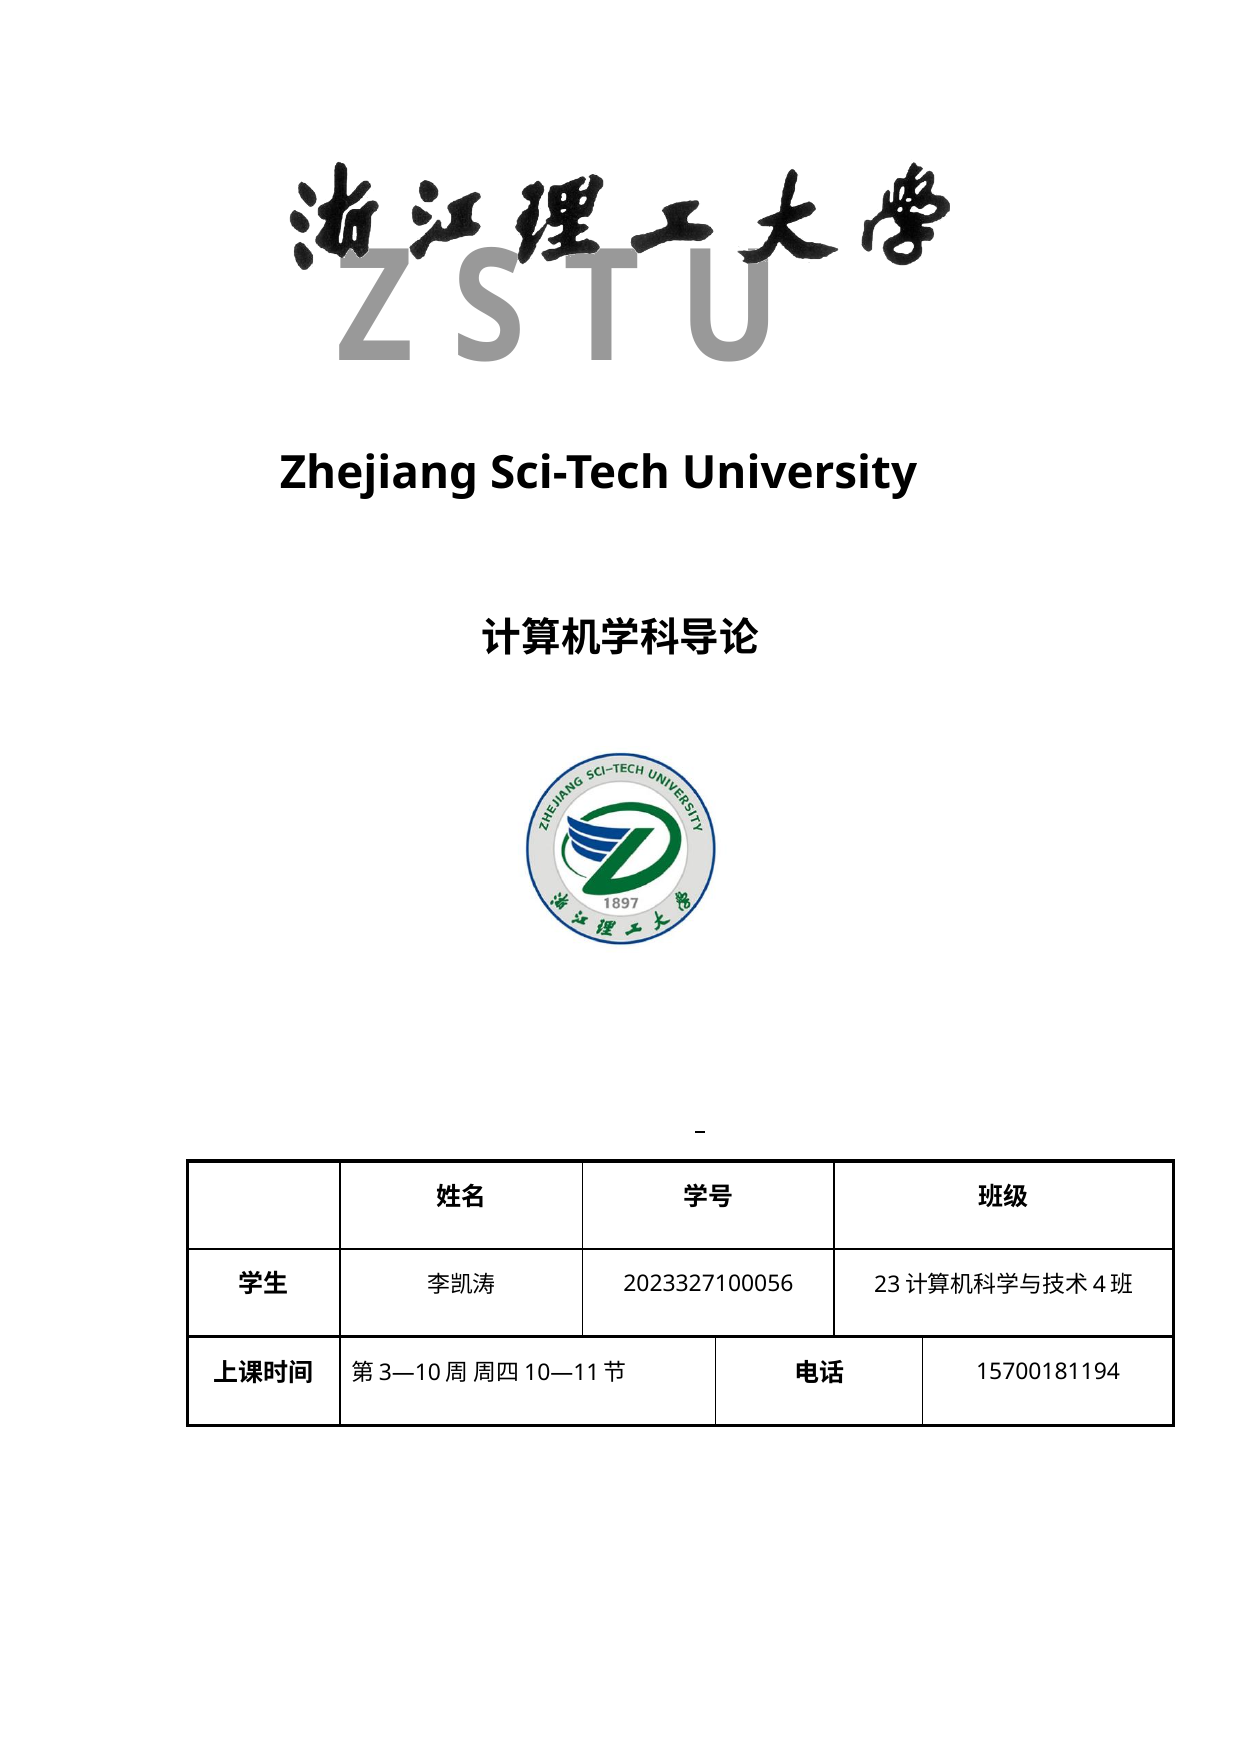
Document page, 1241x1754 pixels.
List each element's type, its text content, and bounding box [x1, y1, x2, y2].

table_cell 李凯涛 [341, 1250, 582, 1335]
text Z S T U [187, 162, 1053, 422]
table_header 姓名 [341, 1163, 582, 1248]
text 计算机学科导论 [187, 602, 1053, 667]
table_cell 上课时间 [189, 1338, 339, 1424]
table_header 学号 [583, 1163, 833, 1248]
table_cell 第3—10周 周四10—11节 [341, 1338, 715, 1424]
table_cell 学生 [189, 1250, 339, 1335]
table_header 班级 [835, 1163, 1172, 1248]
table_header [189, 1163, 339, 1248]
text Zhejiang Sci-Tech University [187, 439, 1053, 504]
table_cell 电话 [716, 1338, 922, 1424]
picture [496, 746, 744, 953]
table_cell 23计算机科学与技术4班 [835, 1250, 1172, 1335]
table_cell 15700181194 [923, 1338, 1172, 1424]
table_cell 2023327100056 [583, 1250, 833, 1335]
